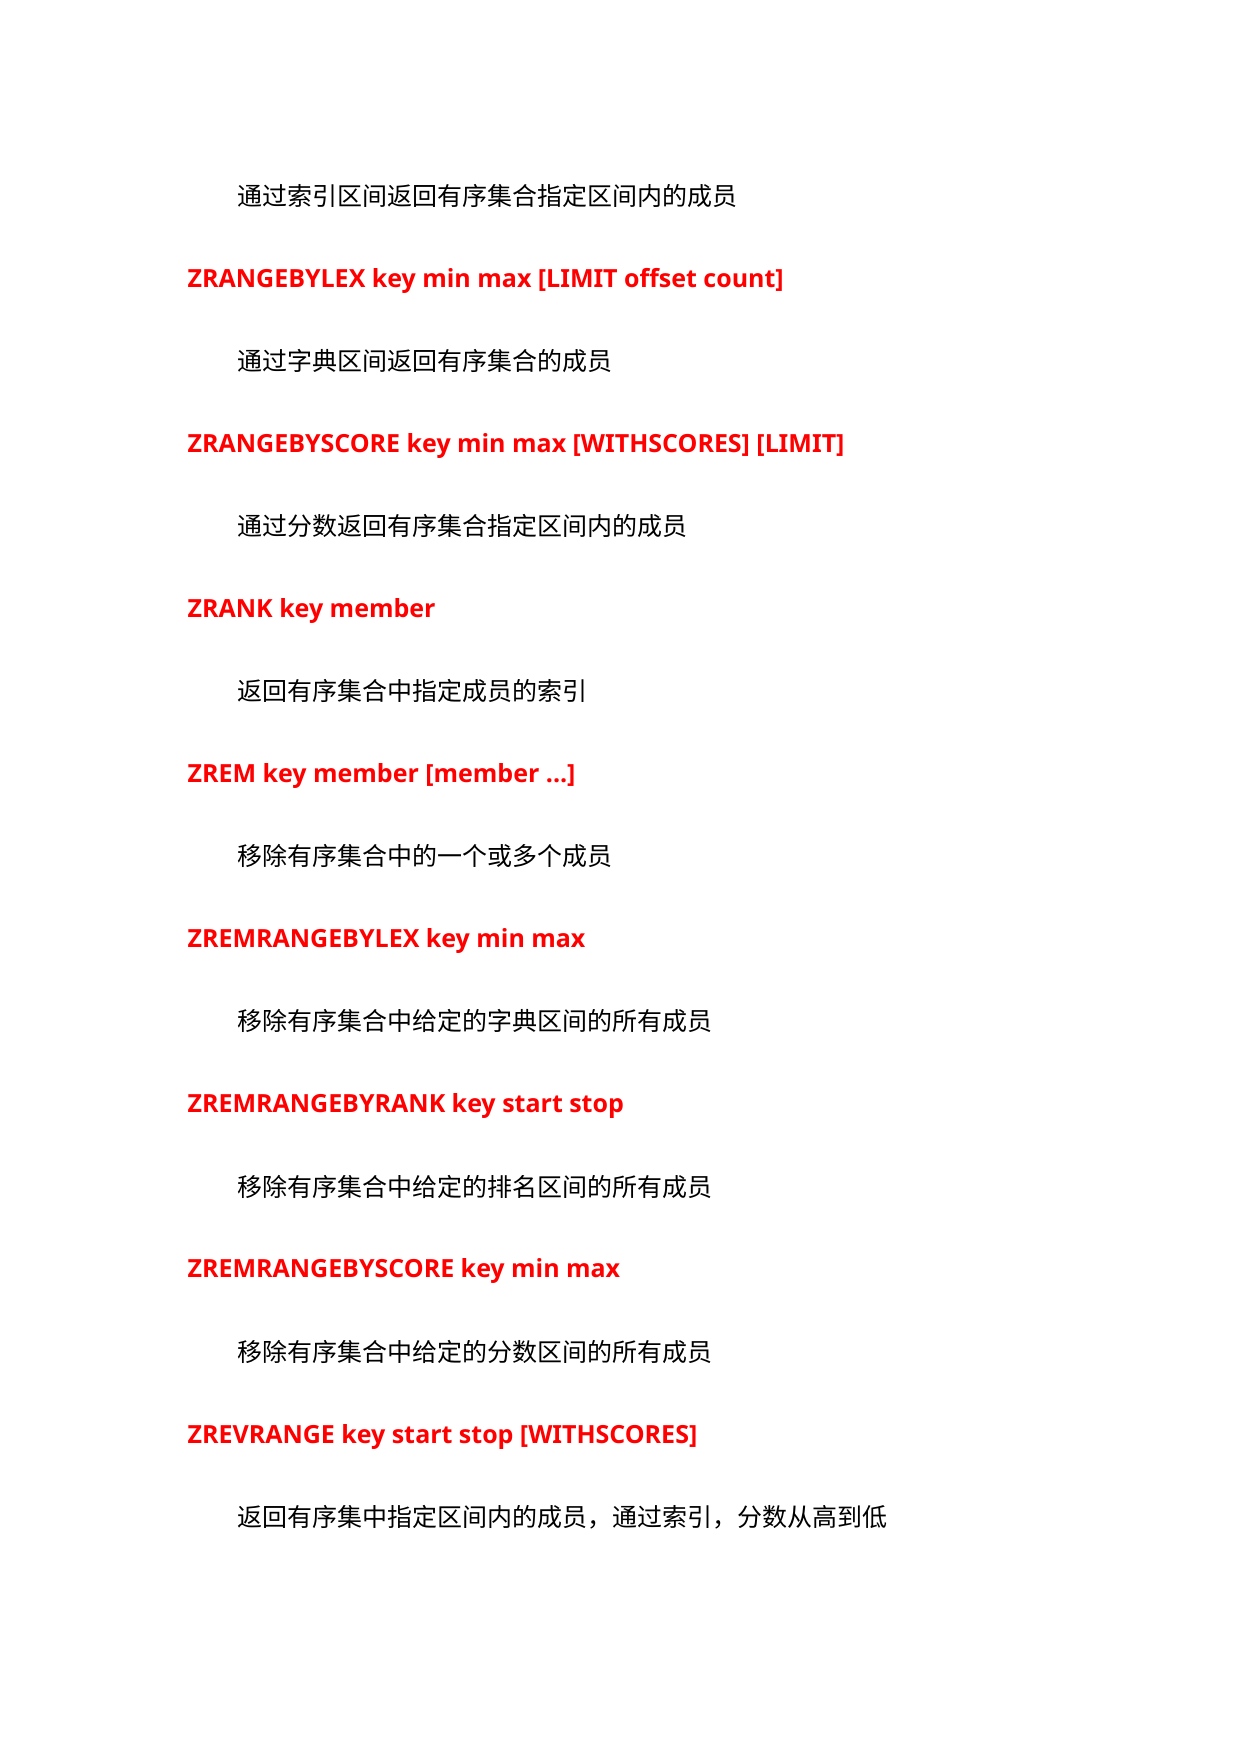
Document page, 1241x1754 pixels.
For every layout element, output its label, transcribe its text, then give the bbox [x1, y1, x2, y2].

text ZRANGEBYSCORE key min max [WITHSCORES] [LIMIT] [187, 410, 1053, 475]
text 移除有序集合中给定的字典区间的所有成员 [187, 987, 1053, 1052]
text ZREMRANGEBYRANK key start stop [187, 1071, 1053, 1136]
text 移除有序集合中给定的排名区间的所有成员 [187, 1153, 1053, 1218]
text 通过分数返回有序集合指定区间内的成员 [187, 492, 1053, 557]
text ZREVRANGE key start stop [WITHSCORES] [187, 1401, 1053, 1466]
text ZRANK key member [187, 575, 1053, 640]
text 移除有序集合中给定的分数区间的所有成员 [187, 1318, 1053, 1383]
text ZREM key member [member ...] [187, 740, 1053, 805]
text 通过索引区间返回有序集合指定区间内的成员 [187, 162, 1053, 227]
text 返回有序集中指定区间内的成员，通过索引，分数从高到低 [187, 1483, 1053, 1548]
text 移除有序集合中的一个或多个成员 [187, 822, 1053, 887]
text 返回有序集合中指定成员的索引 [187, 657, 1053, 722]
text ZREMRANGEBYLEX key min max [187, 906, 1053, 971]
text ZRANGEBYLEX key min max [LIMIT offset count] [187, 245, 1053, 310]
text ZREMRANGEBYSCORE key min max [187, 1236, 1053, 1301]
text 通过字典区间返回有序集合的成员 [187, 327, 1053, 392]
